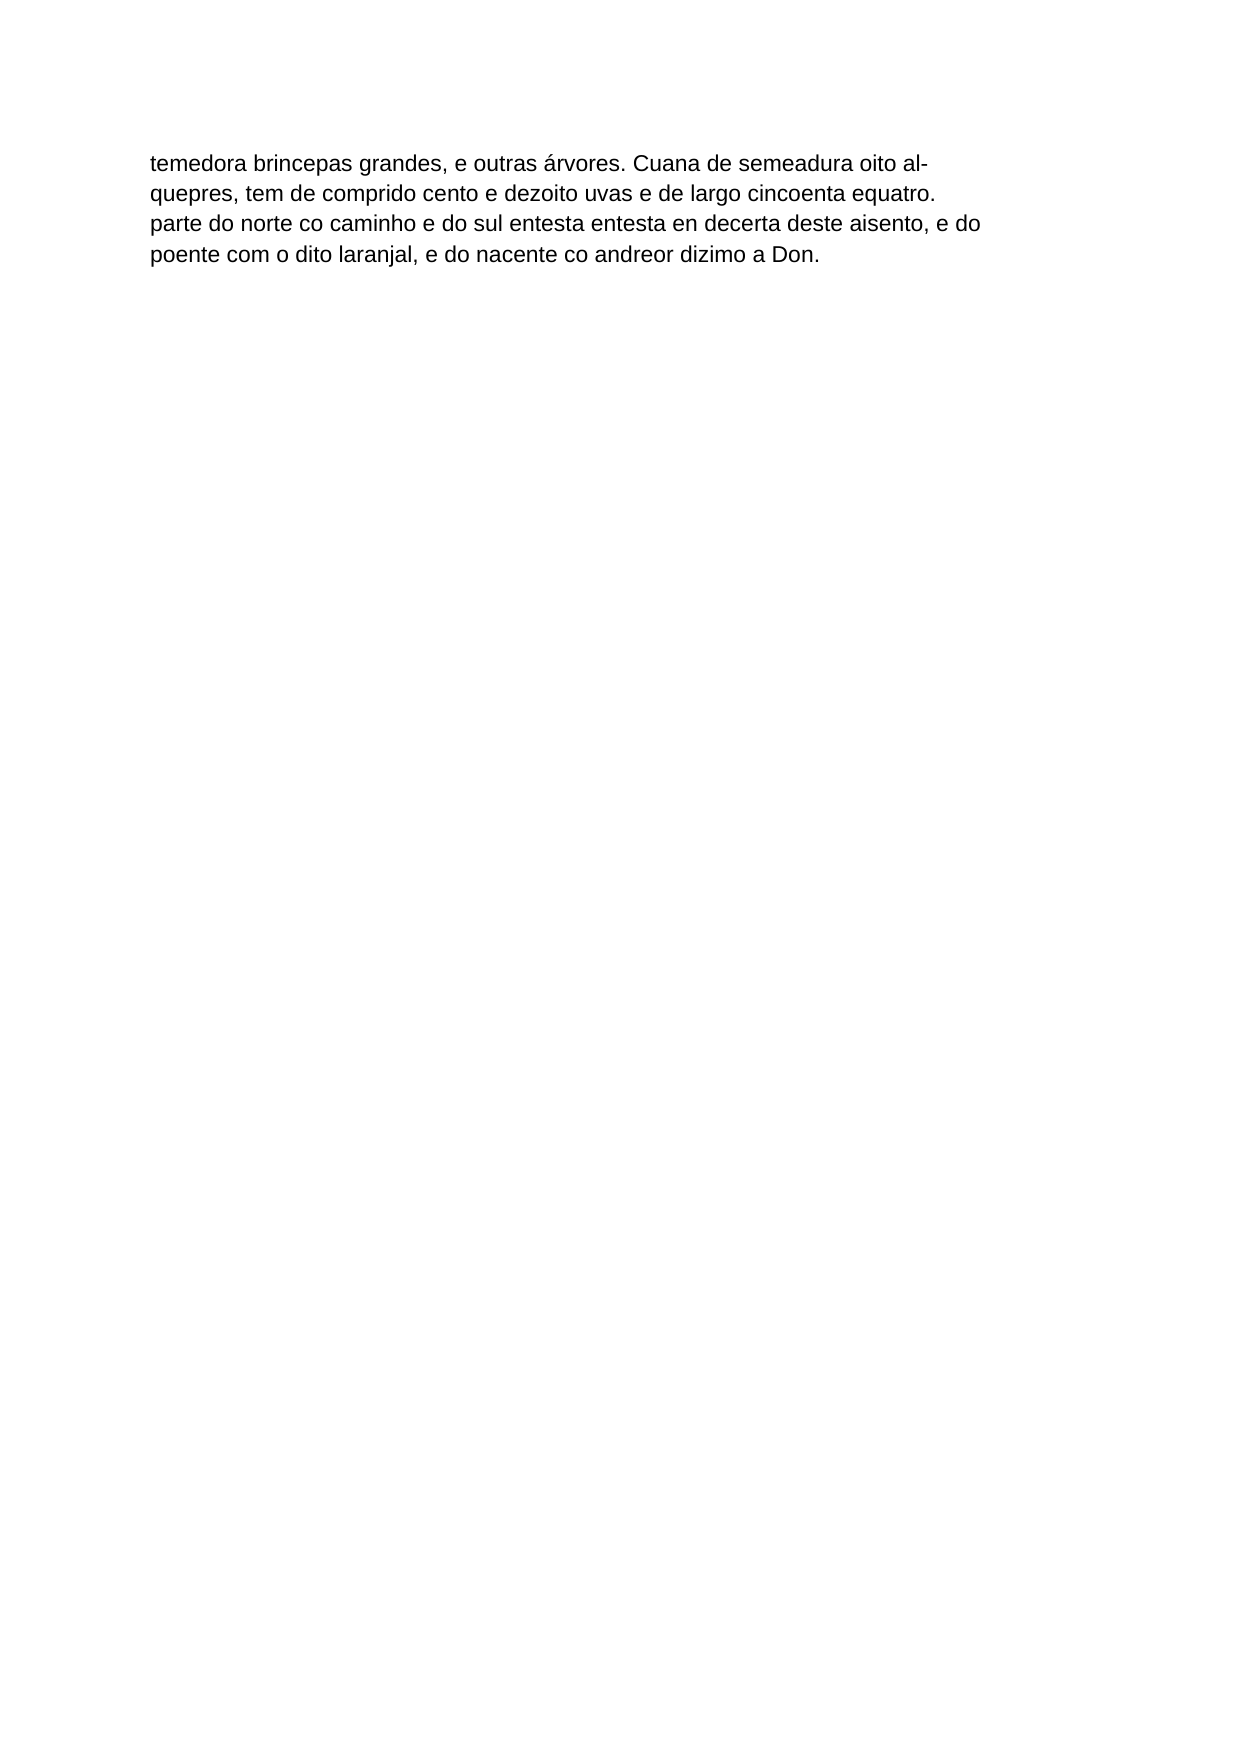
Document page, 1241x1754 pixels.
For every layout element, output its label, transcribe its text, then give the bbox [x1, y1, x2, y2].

text quepres, tem de comprido cento e dezoito uvas e de largo cincoenta equatro. [150, 180, 1090, 207]
text parte do norte co caminho e do sul entesta entesta en decerta deste aisento, e do [150, 210, 1090, 237]
text temedora brincepas grandes, e outras árvores. Cuana de semeadura oito al- [150, 150, 1090, 176]
text poente com o dito laranjal, e do nacente co andreor dizimo a Don. [150, 241, 1090, 267]
